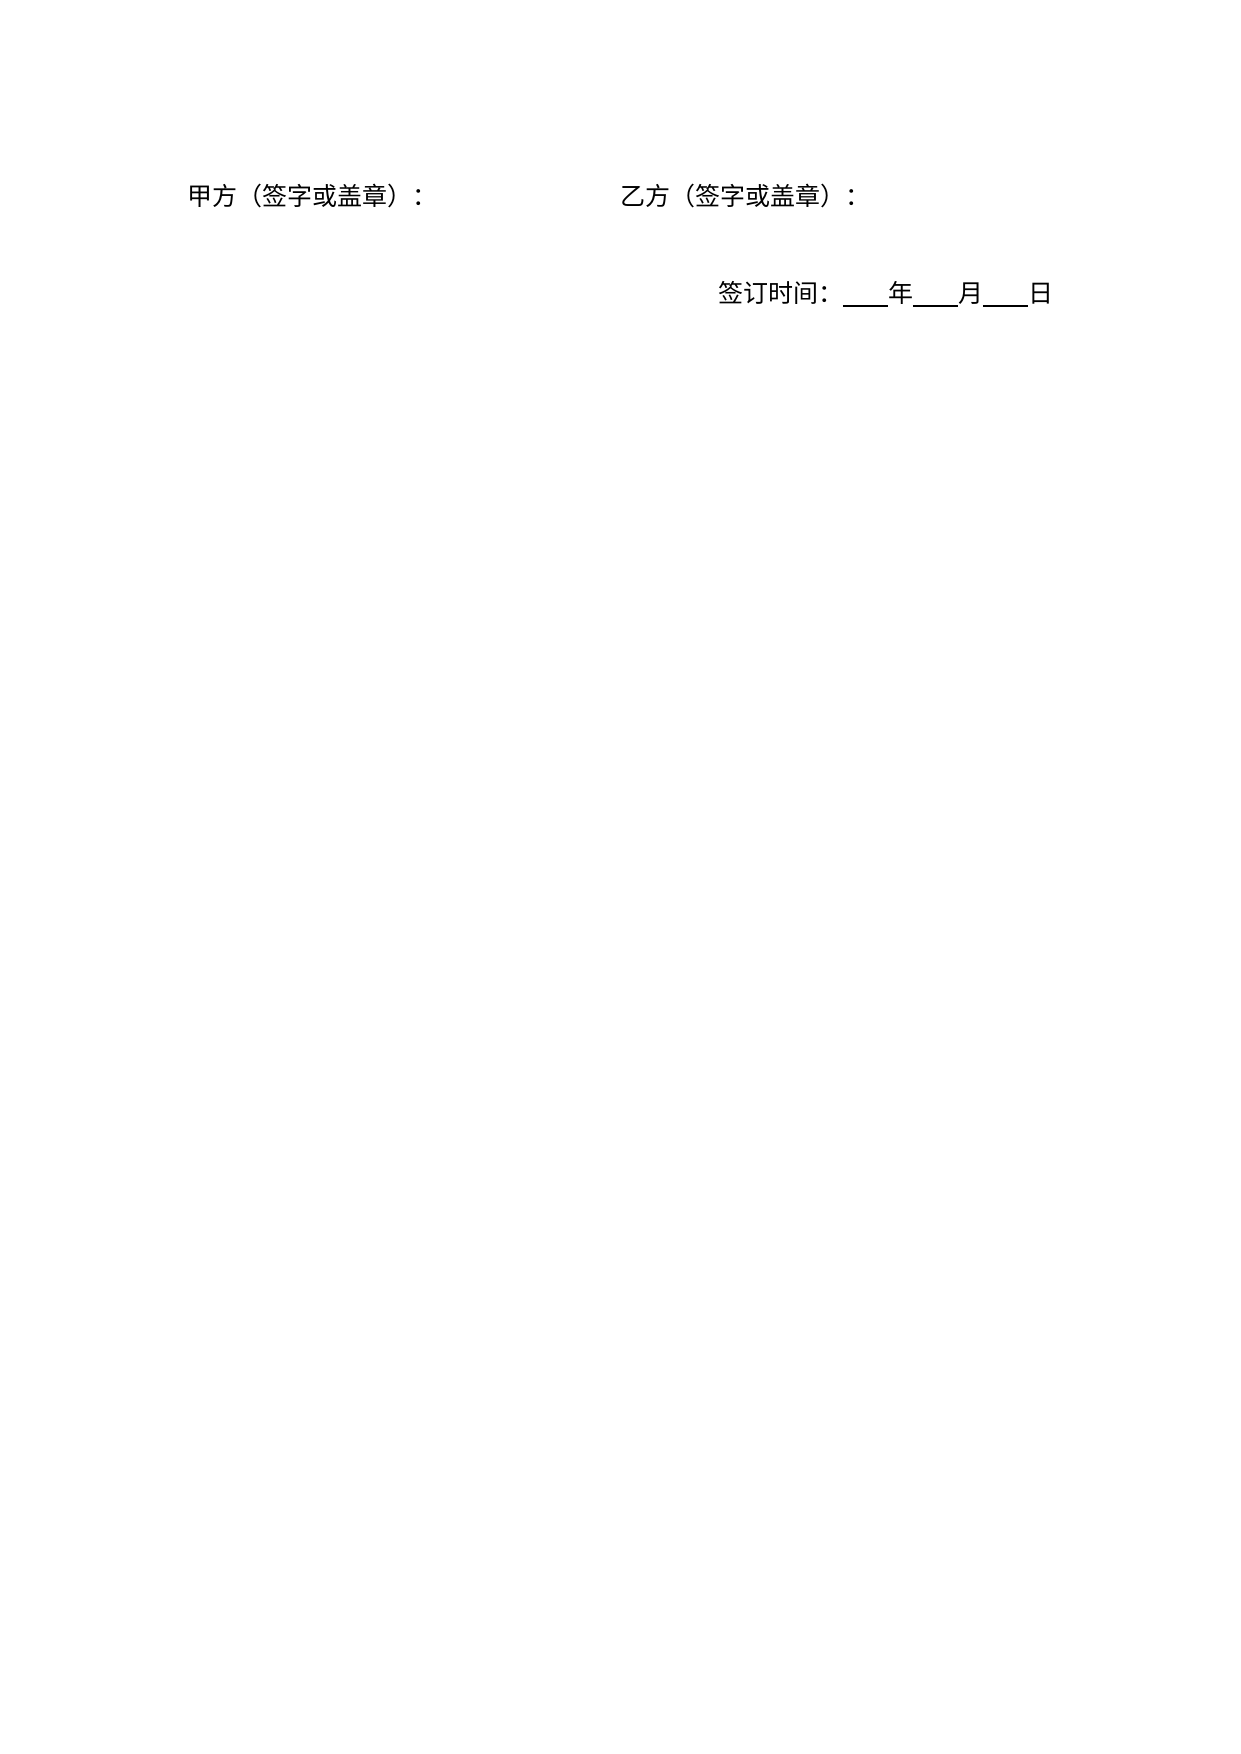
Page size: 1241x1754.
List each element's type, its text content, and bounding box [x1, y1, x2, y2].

table_header 甲方（签字或盖章）： [176, 162, 609, 259]
table_header 乙方（签字或盖章）： [609, 162, 1041, 259]
text 签订时间： 年 月 日 [187, 259, 1053, 324]
